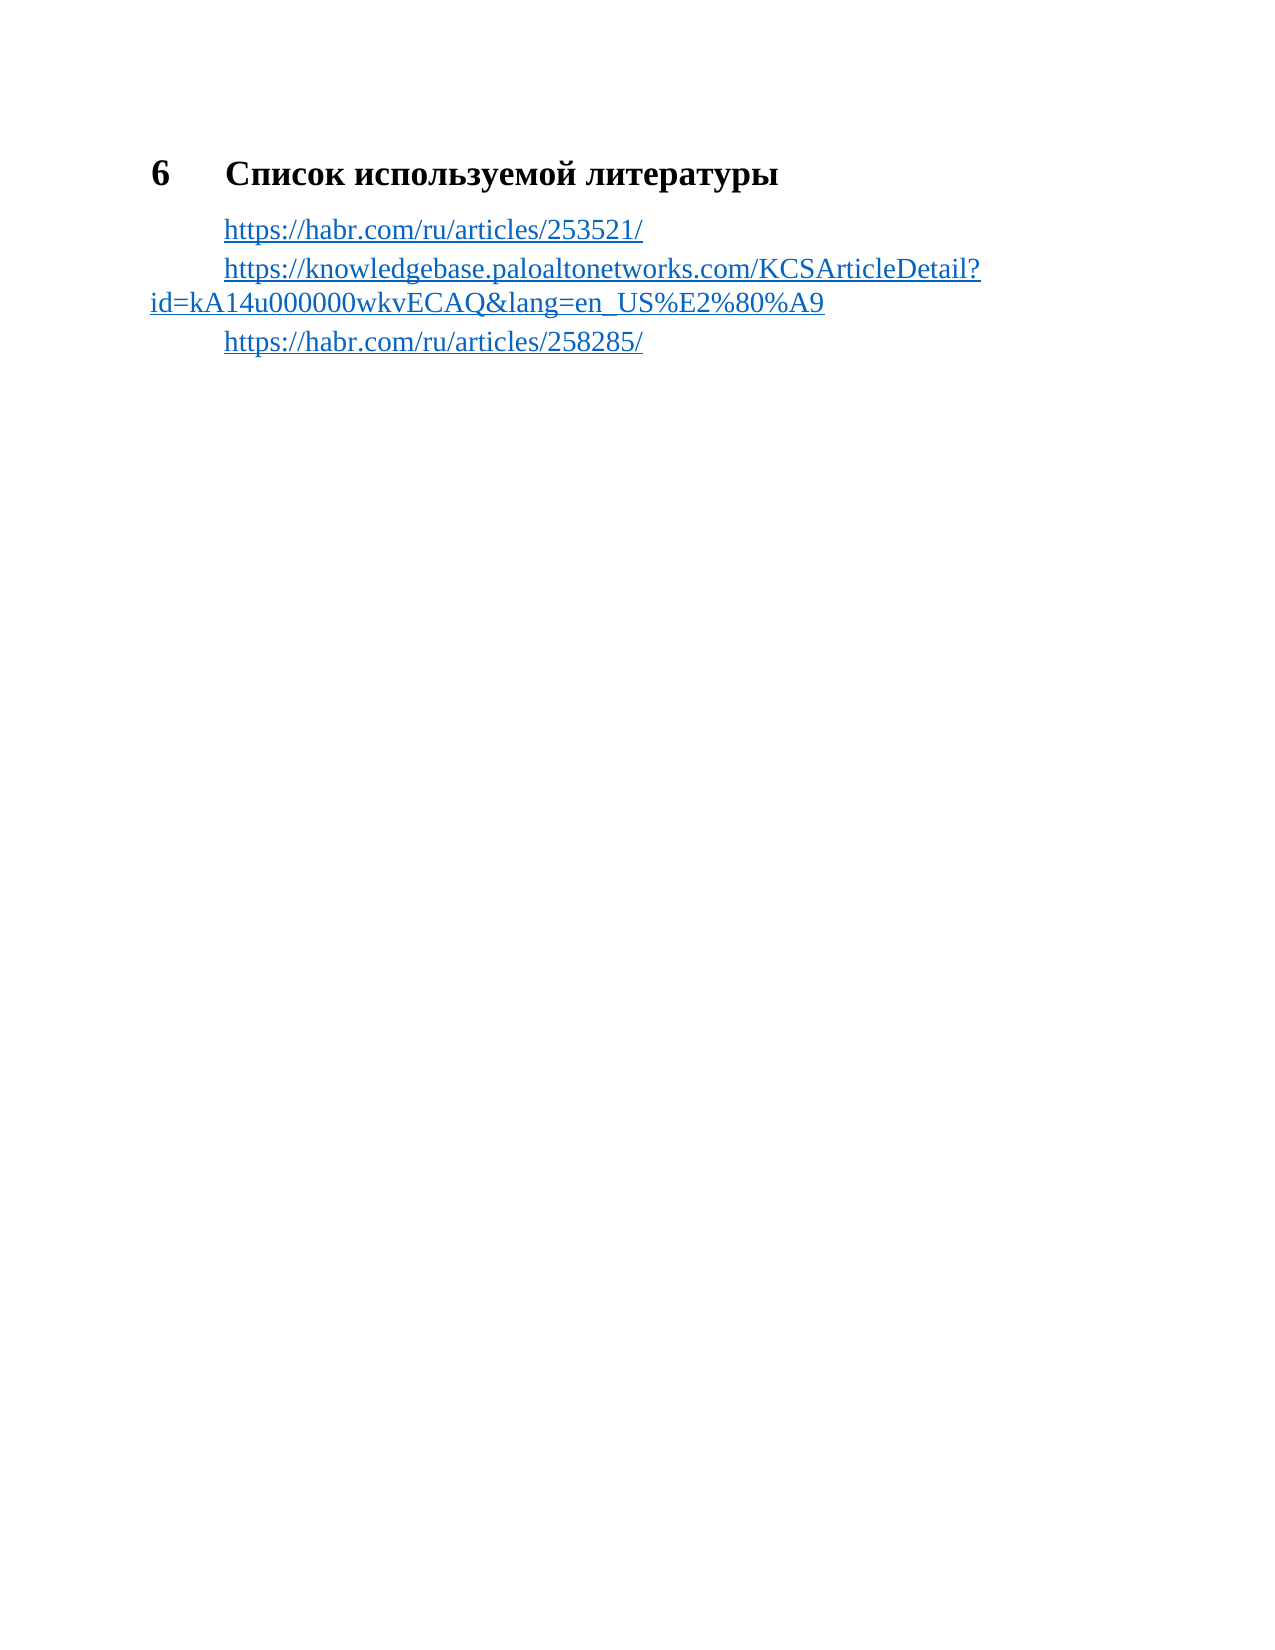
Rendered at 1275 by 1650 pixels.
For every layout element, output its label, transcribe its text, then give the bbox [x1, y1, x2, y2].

text https://knowledgebase.paloaltonetworks.com/KCSArticleDetail?id=kA14u000000wkvECAQ&lang=en_US%E2%80%A9 [150, 251, 1125, 318]
subtitle Список используемой литературы [151, 150, 1125, 193]
text https://habr.com/ru/articles/258285/ [150, 324, 1125, 357]
text https://habr.com/ru/articles/253521/ [150, 212, 1125, 246]
